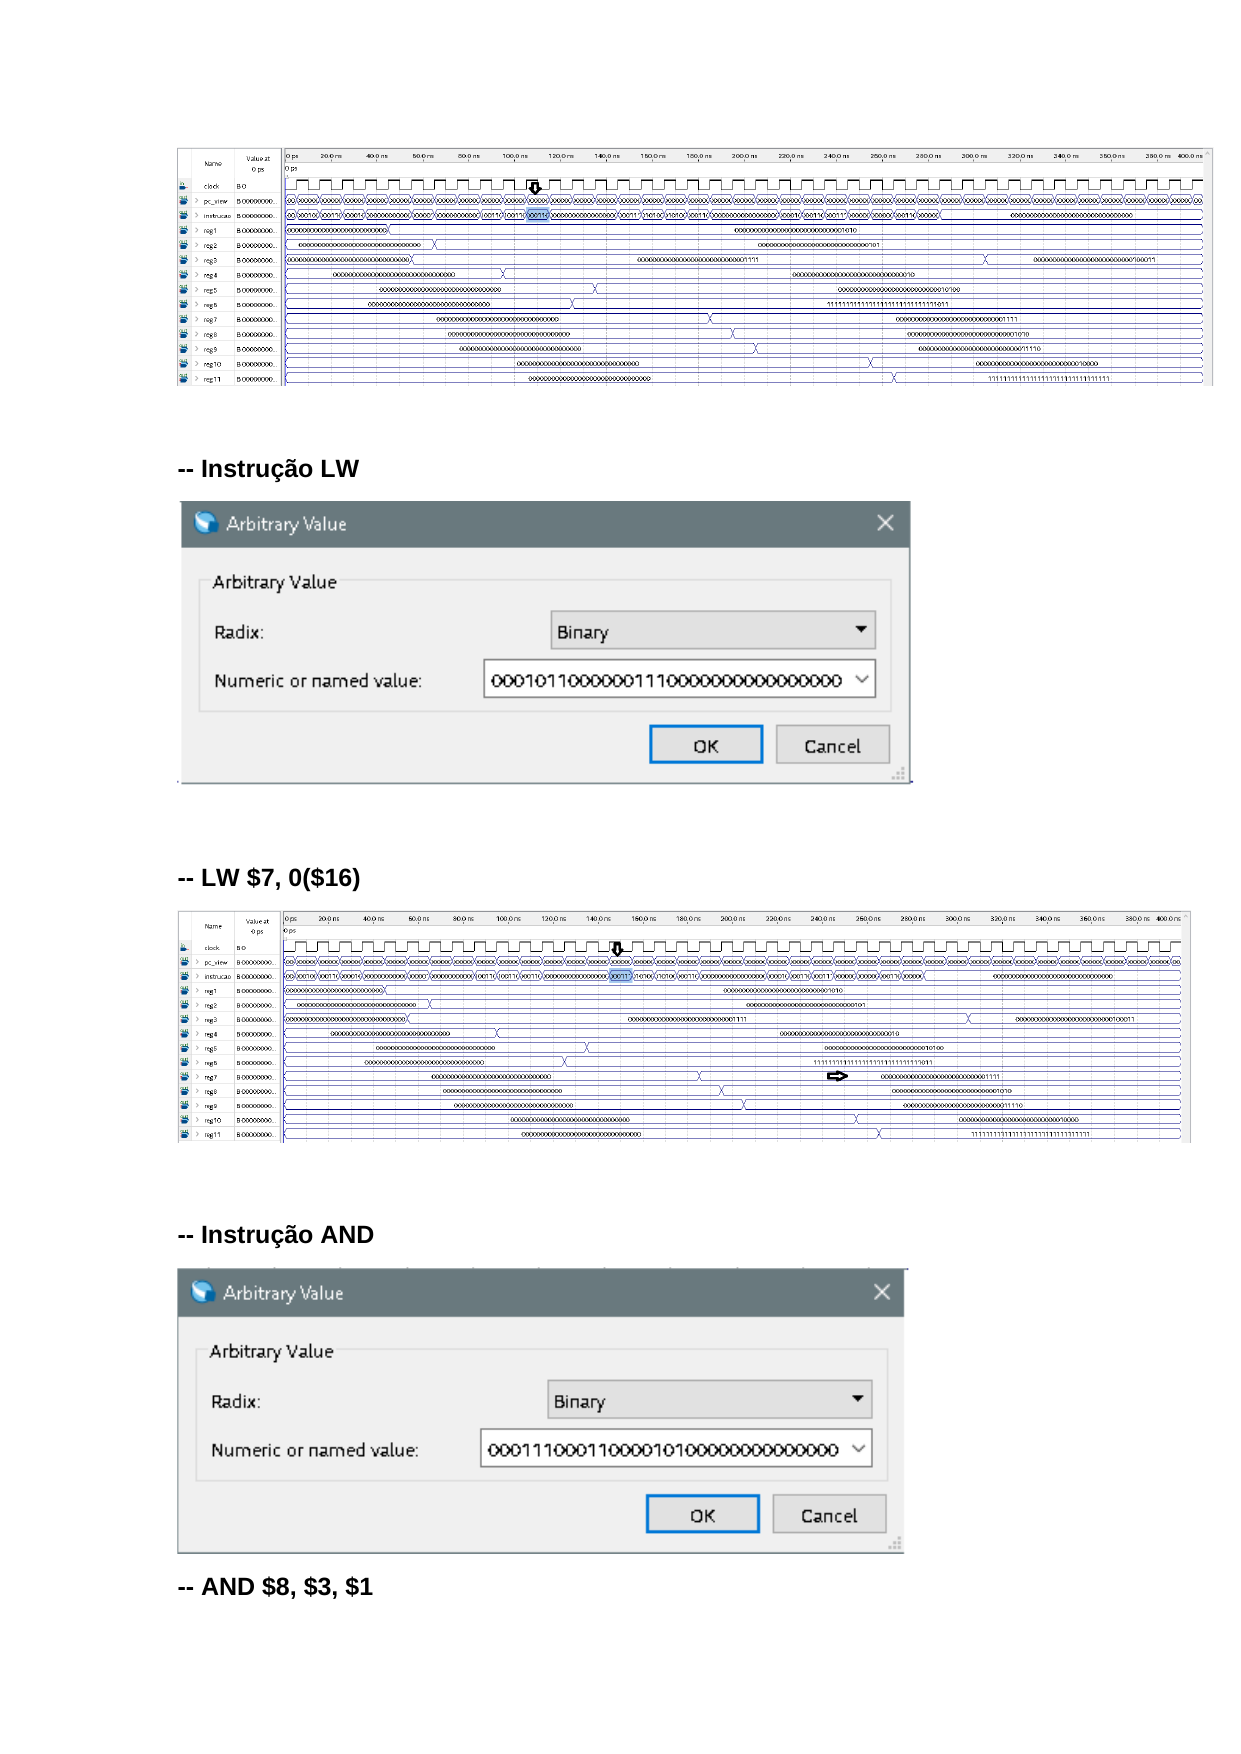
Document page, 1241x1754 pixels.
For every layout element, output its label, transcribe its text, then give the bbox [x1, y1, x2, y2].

text -- LW $7, 0($16) [177, 863, 1063, 891]
picture [177, 147, 1214, 386]
picture [177, 501, 914, 786]
picture [177, 910, 1192, 1143]
text -- AND $8, $3, $1 [177, 1572, 1063, 1601]
text -- Instrução LW [177, 453, 1063, 482]
picture [177, 1267, 909, 1554]
text -- Instrução AND [177, 1220, 1063, 1248]
